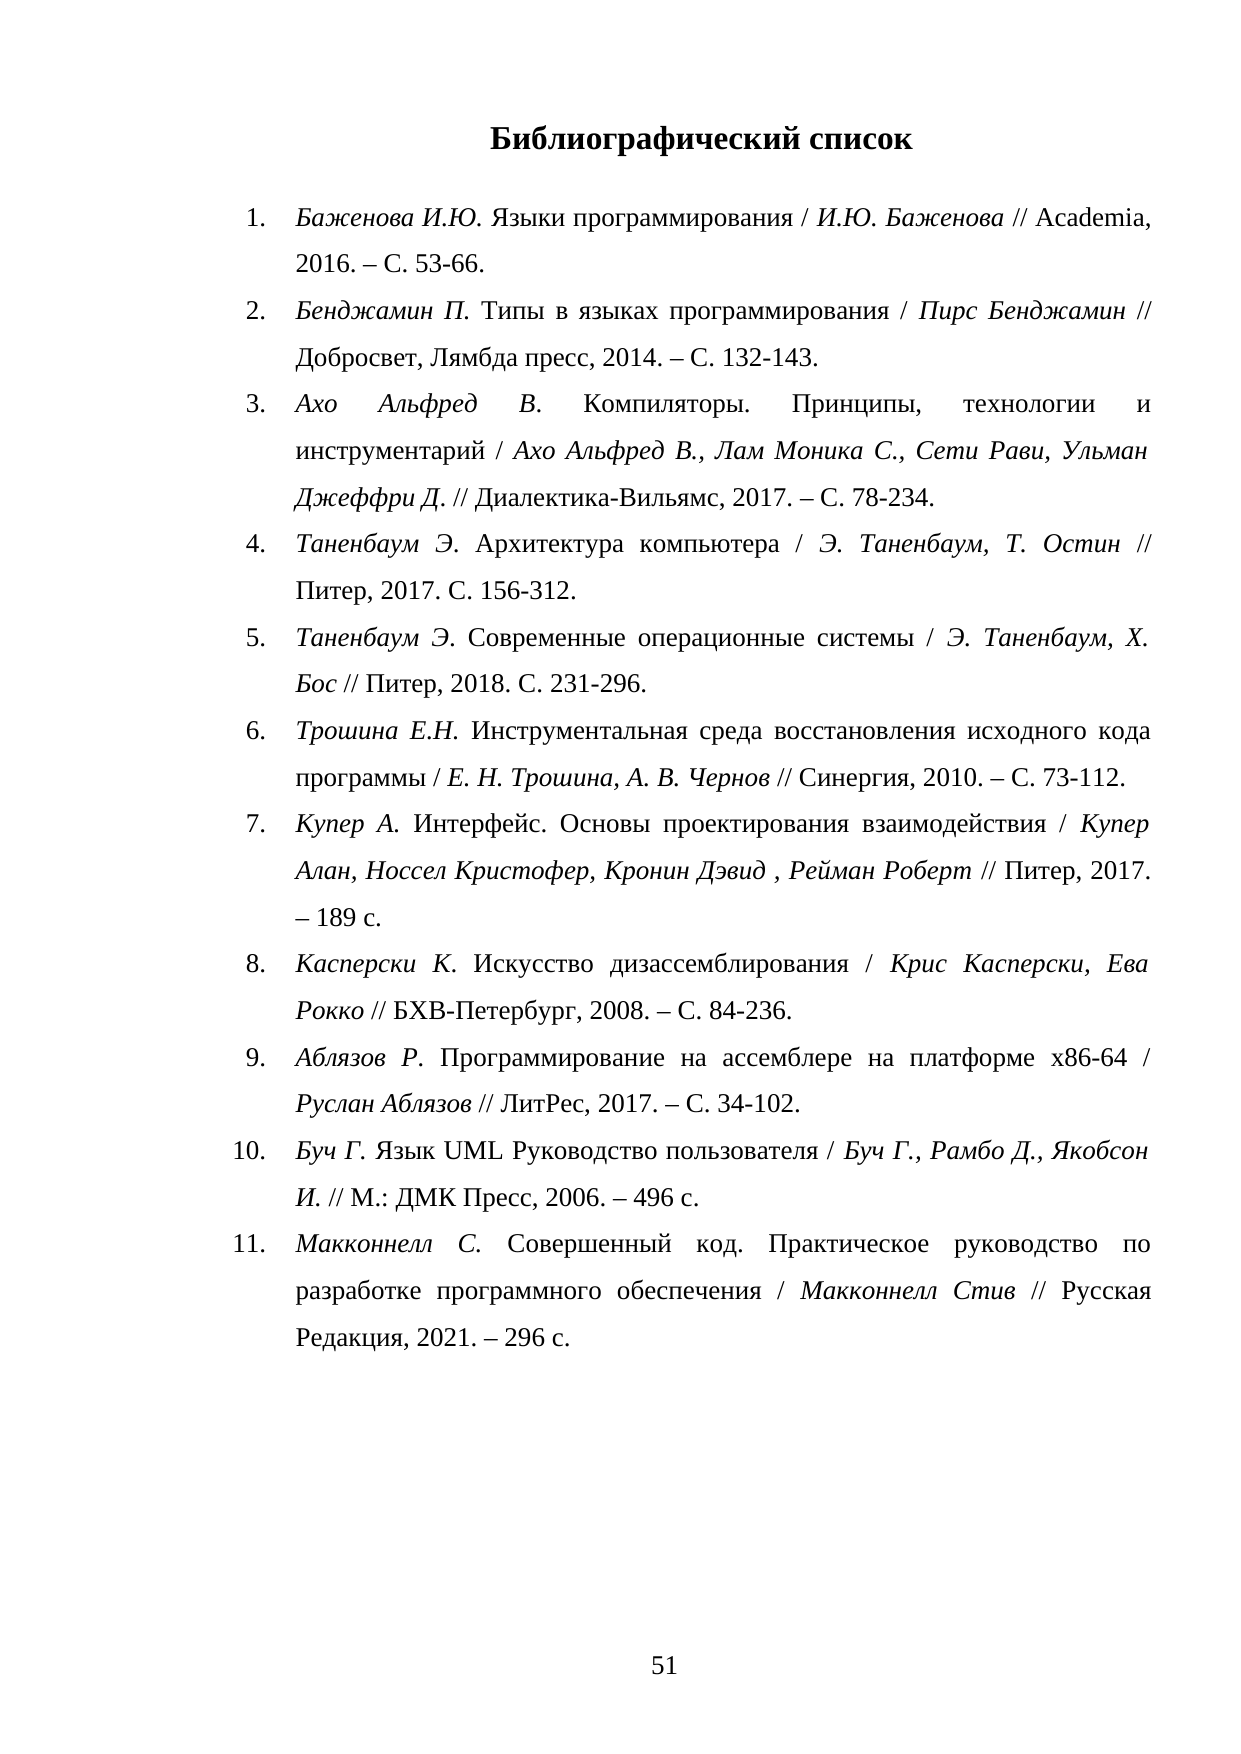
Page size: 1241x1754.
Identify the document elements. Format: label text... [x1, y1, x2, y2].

list Ахо Альфред В. Компиляторы. Принципы, технологии и инструментарий / Ахо Альфред В., Лам Моника С., Сети Рави, Ульман Джеффри Д. // Диалектика-Вильямс, 2017. – С. 78-234. [266, 387, 1152, 512]
list Касперски К. Искусство дизассемблирования / Крис Касперски, Ева Рокко // БХВ-Петербург, 2008. – С. 84-236. [266, 947, 1152, 1025]
list Купер А. Интерфейс. Основы проектирования взаимодействия / Купер Алан, Носсел Кристофер, Кронин Дэвид , Рейман Роберт // Питер, 2017. – 189 с. [266, 807, 1152, 932]
list Макконнелл С. Совершенный код. Практическое руководство по разработке программного обеспечения / Макконнелл Стив // Русская Редакция, 2021. – 296 с. [266, 1227, 1152, 1352]
list Бенджамин П. Типы в языках программирования / Пирс Бенджамин // Добросвет, Лямбда пресс, 2014. – С. 132-143. [266, 294, 1152, 372]
list Аблязов Р. Программирование на ассемблере на платформе x86-64 / Руслан Аблязов // ЛитРес, 2017. – С. 34-102. [266, 1041, 1152, 1118]
list Баженова И.Ю. Языки программирования / И.Ю. Баженова // Academia, 2016. – С. 53-66. [266, 201, 1152, 278]
list Таненбаум Э. Современные операционные системы / Э. Таненбаум, Х. Бос // Питер, 2018. С. 231-296. [266, 621, 1152, 698]
list Таненбаум Э. Архитектура компьютера / Э. Таненбаум, Т. Остин // Питер, 2017. С. 156-312. [266, 527, 1152, 605]
text Библиографический список [177, 118, 1152, 156]
list Буч Г. Язык UML Руководство пользователя / Буч Г., Рамбо Д., Якобсон И. // М.: ДМК Пресс, 2006. – 496 с. [266, 1134, 1152, 1212]
list Трошина Е.Н. Инструментальная среда восстановления исходного кода программы / Е. Н. Трошина, А. В. Чернов // Синергия, 2010. – С. 73-112. [266, 714, 1152, 792]
